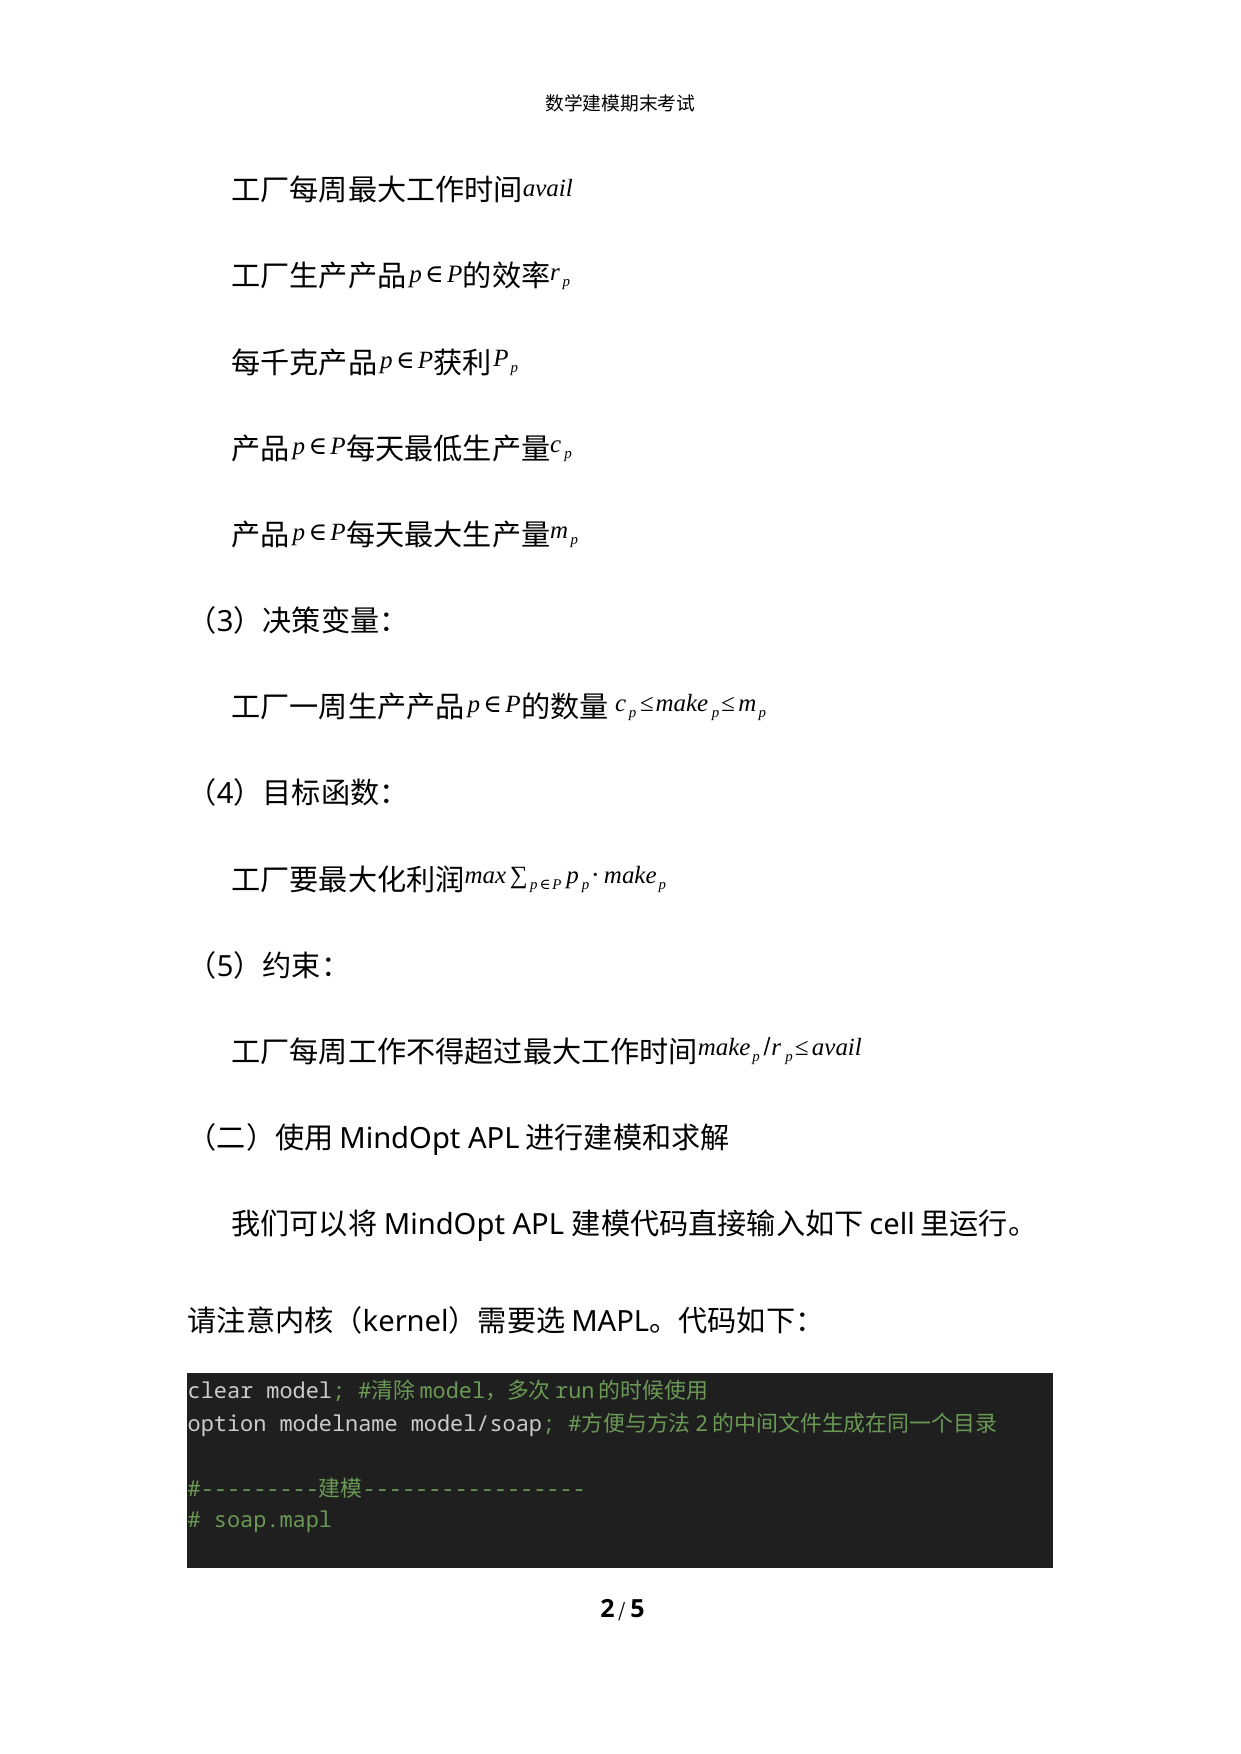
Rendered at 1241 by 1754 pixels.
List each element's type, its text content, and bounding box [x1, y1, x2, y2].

text option modelname model/soap; #方便与方法2的中间文件生成在同一个目录 [187, 1405, 1053, 1438]
text clear model; #清除model，多次run的时候使用 [187, 1373, 1053, 1405]
text （3）决策变量： [187, 586, 1053, 651]
text 工厂生产产品的效率 [187, 242, 1053, 307]
text 产品每天最低生产量 [231, 414, 1053, 479]
text （5）约束： [187, 931, 1053, 996]
text 每千克产品获利 [231, 328, 1053, 393]
text 工厂一周生产产品的数量 [187, 672, 1053, 737]
text 工厂要最大化利润 [187, 845, 1053, 910]
text 工厂每周最大工作时间 [187, 156, 1053, 221]
text # soap.mapl [187, 1503, 1053, 1535]
text （二）使用MindOpt APL进行建模和求解 [187, 1103, 1053, 1168]
text 产品每天最大生产量 [231, 500, 1053, 565]
text 工厂每周工作不得超过最大工作时间 [187, 1017, 1053, 1082]
text 我们可以将 MindOpt APL 建模代码直接输入如下cell里运行。请注意内核（kernel）需要选MAPL。代码如下： [187, 1189, 1053, 1352]
text （4）目标函数： [187, 758, 1053, 823]
text #---------建模----------------- [187, 1470, 1053, 1503]
